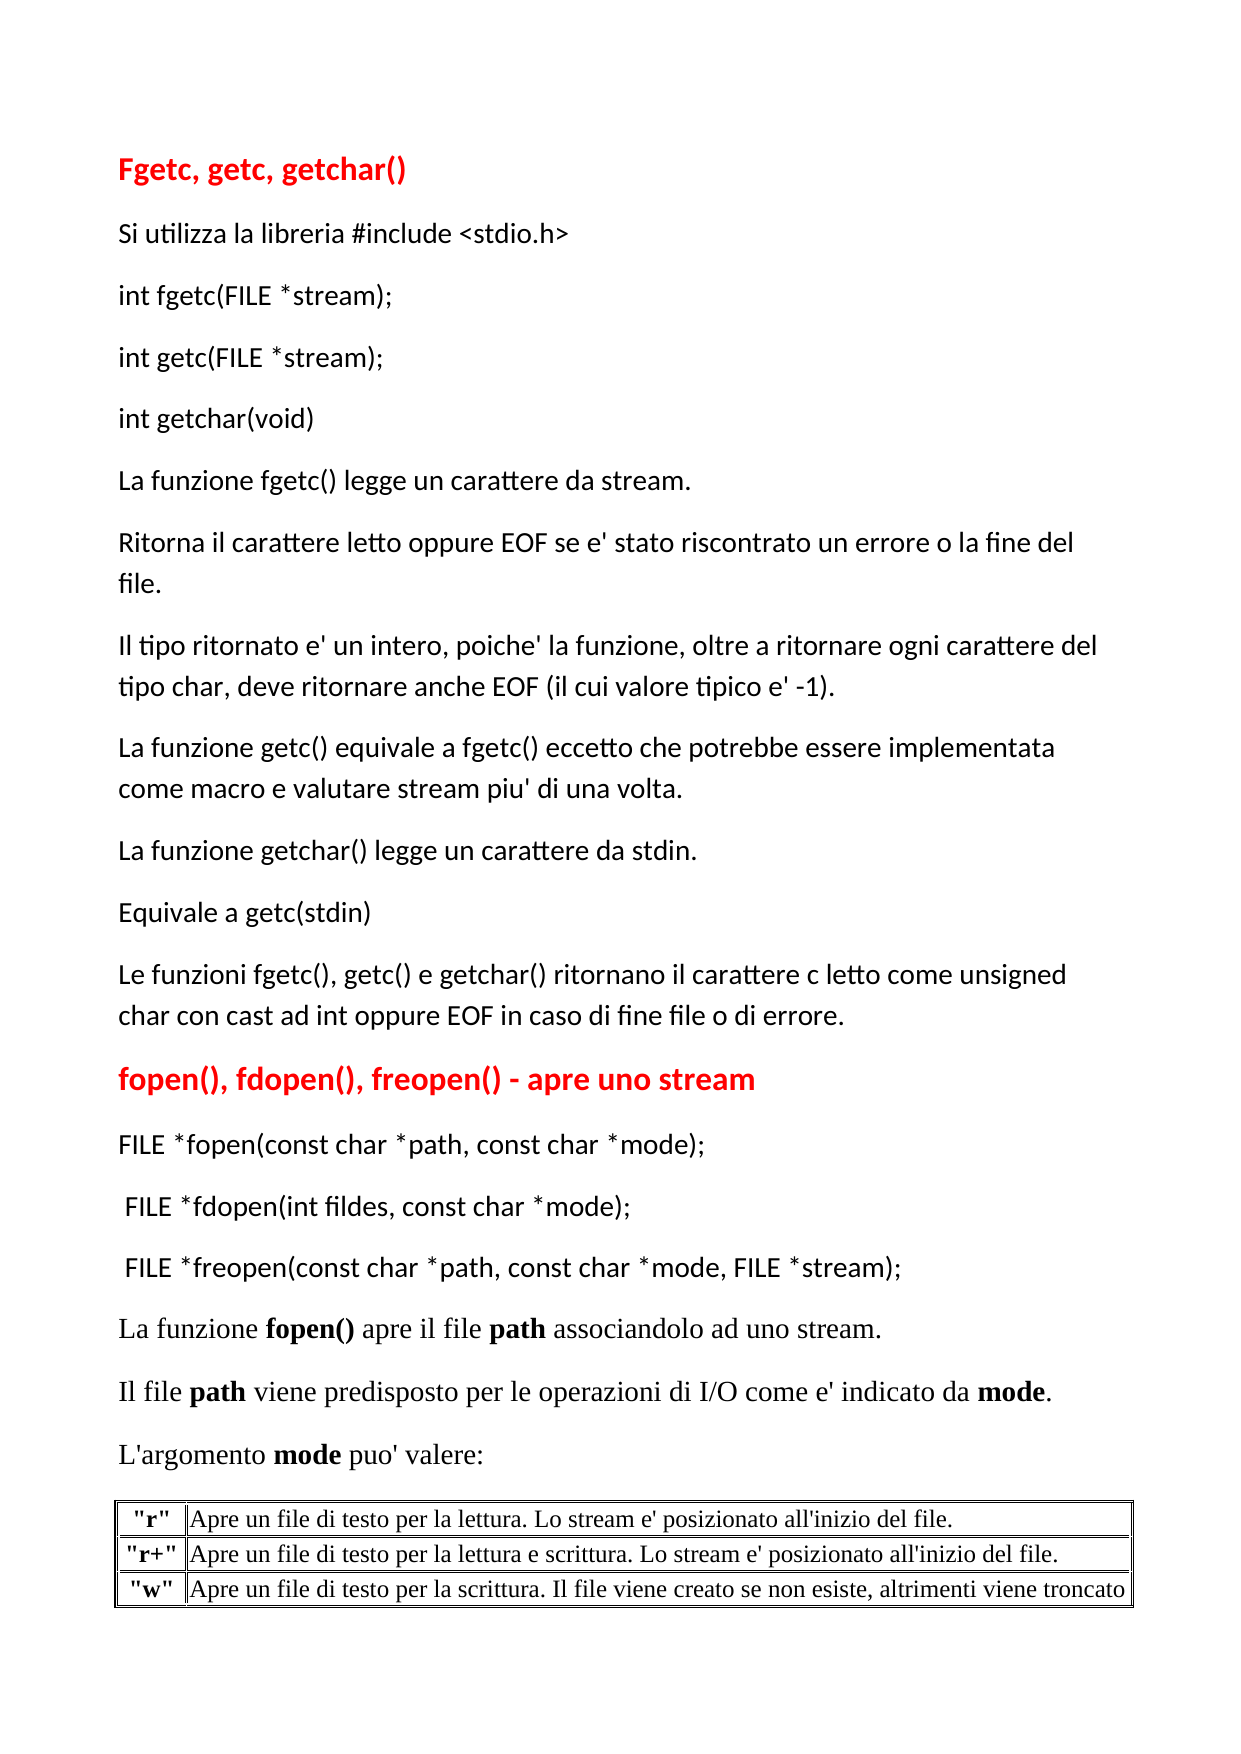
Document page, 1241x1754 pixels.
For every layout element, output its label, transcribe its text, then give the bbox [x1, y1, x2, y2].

text Ritorna il carattere letto oppure EOF se e' stato riscontrato un errore o la fine del file. [118, 524, 1122, 601]
text Il file path viene predisposto per le operazioni di I/O come e' indicato da mode. [118, 1374, 1122, 1408]
text FILE *fopen(const char *path, const char *mode); [118, 1126, 1122, 1162]
table_cell "w" [116, 1570, 187, 1605]
table_header "r" [118, 1503, 187, 1534]
table_cell Apre un file di testo per la lettura e scrittura. Lo stream e' posizionato all'inizio del file. [188, 1535, 1131, 1570]
text FILE *freopen(const char *path, const char *mode, FILE *stream); [118, 1249, 1122, 1285]
text Le funzioni fgetc(), getc() e getchar() ritornano il carattere c letto come unsigned char con cast ad int oppure EOF in caso di fine file o di errore. [118, 956, 1122, 1032]
text La funzione fopen() apre il file path associandolo ad uno stream. [118, 1311, 1122, 1345]
text FILE *fdopen(int fildes, const char *mode); [118, 1188, 1122, 1223]
text Il tipo ritornato e' un intero, poiche' la funzione, oltre a ritornare ogni carattere del tipo char, deve ritornare anche EOF (il cui valore tipico e' -1). [118, 627, 1122, 703]
text L'argomento mode puo' valere: [118, 1437, 1122, 1470]
text Si utilizza la libreria #include <stdio.h> [118, 215, 1122, 251]
text int getchar(void) [118, 401, 1122, 436]
table_header Apre un file di testo per la lettura. Lo stream e' posizionato all'inizio del file. [187, 1503, 1131, 1534]
text fopen(), fdopen(), freopen() - apre uno stream [118, 1058, 1122, 1099]
text int getc(FILE *stream); [118, 339, 1122, 374]
text Fgetc, getc, getchar() [118, 148, 1122, 188]
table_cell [187, 1570, 1132, 1605]
text La funzione getchar() legge un carattere da stdin. [118, 832, 1122, 868]
table_cell "r+" [118, 1535, 185, 1570]
text La funzione getc() equivale a fgetc() eccetto che potrebbe essere implementata come macro e valutare stream piu' di una volta. [118, 729, 1122, 806]
text Equivale a getc(stdin) [118, 894, 1122, 929]
text La funzione fgetc() legge un carattere da stream. [118, 462, 1122, 498]
text int fgetc(FILE *stream); [118, 277, 1122, 313]
